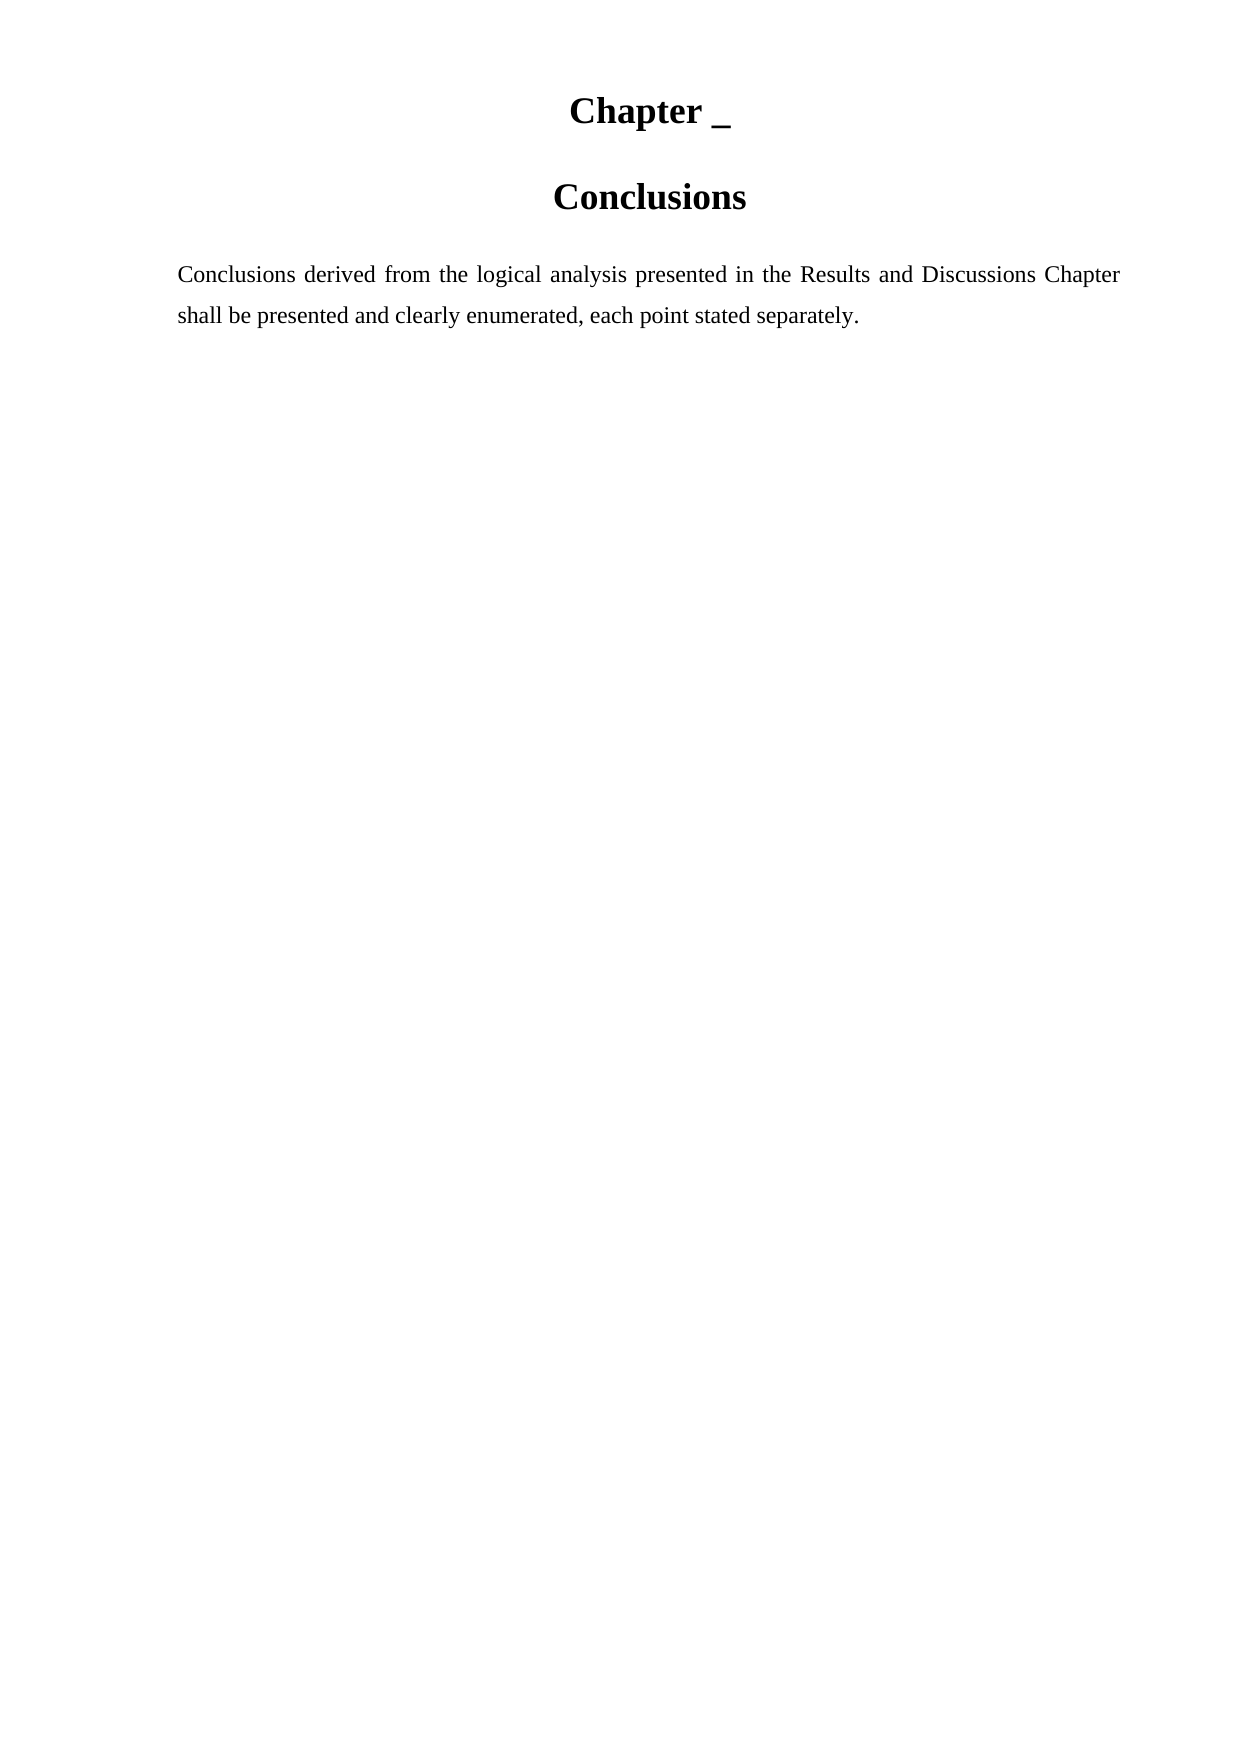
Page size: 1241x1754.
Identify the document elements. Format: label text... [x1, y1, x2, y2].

text Conclusions derived from the logical analysis presented in the Results and Discussions Chapter shall be presented and clearly enumerated, each point stated separately. [177, 260, 1122, 329]
text Conclusions [177, 174, 1122, 217]
text Chapter _ [177, 89, 1122, 132]
